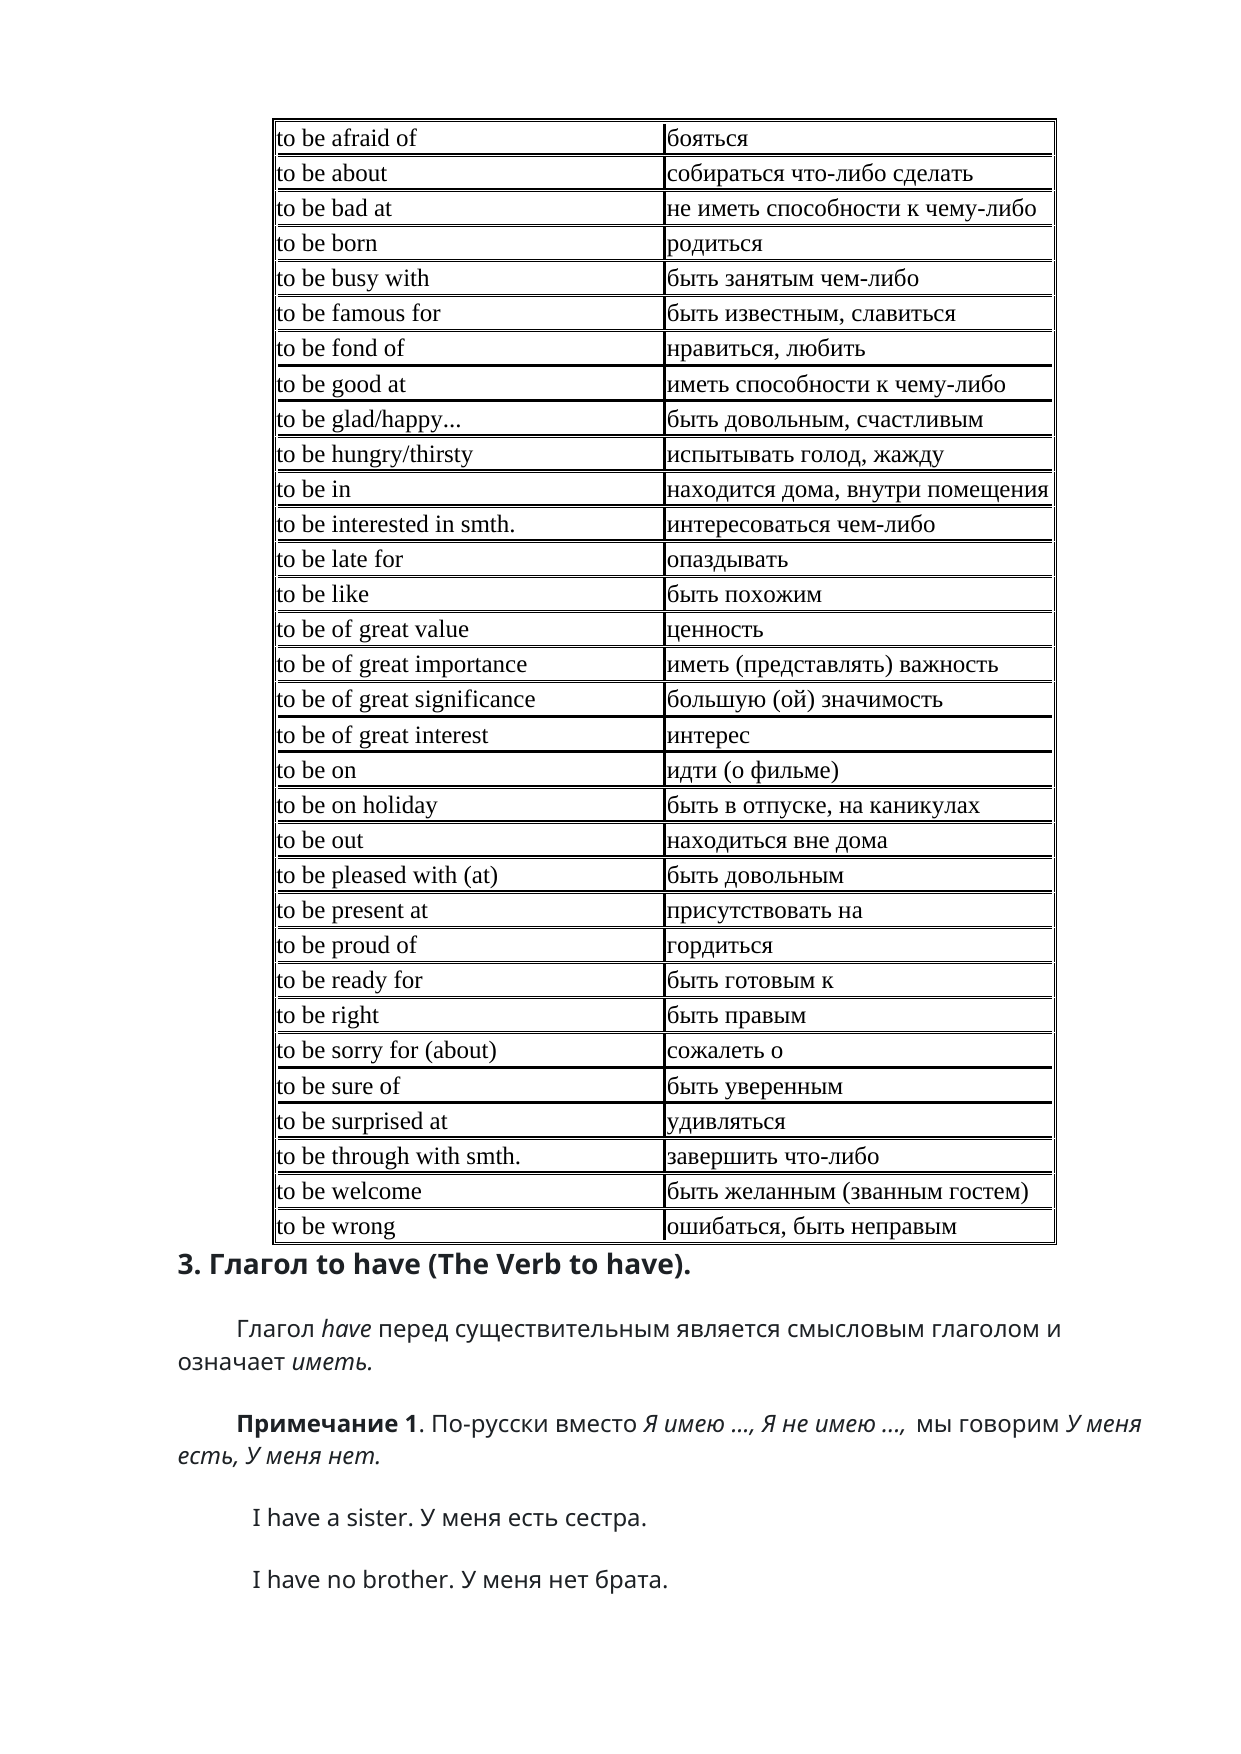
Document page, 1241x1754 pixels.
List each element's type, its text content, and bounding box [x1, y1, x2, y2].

table_cell to be busy with [276, 259, 663, 294]
text I have a sister. У меня есть сестра. [252, 1501, 1152, 1533]
table_cell to be surprised at [276, 1101, 663, 1136]
table_cell to be right [274, 996, 664, 1031]
table_cell to be of great value [276, 610, 663, 645]
table_cell to be fond of [274, 329, 664, 364]
table_cell большую (ой) значимость [664, 680, 1055, 715]
table_cell to be hungry/thirsty [276, 434, 663, 469]
table_cell to be of great significance [274, 680, 664, 715]
table_cell родиться [666, 224, 1054, 258]
table_cell ценность [666, 610, 1054, 645]
table_cell to be pleased with (at) [276, 855, 663, 890]
table_cell удивляться [666, 1101, 1054, 1136]
table_cell завершить что-либо [666, 1136, 1054, 1171]
table_cell to be of great importance [274, 645, 664, 680]
table_cell идти (о фильме) [666, 750, 1054, 785]
text I have no brother. У меня нет брата. [252, 1563, 1152, 1595]
table_cell to be on holiday [276, 785, 663, 820]
table_cell быть довольным [666, 855, 1054, 890]
table_cell to be proud of [274, 926, 664, 961]
table_cell иметь (представлять) важность [664, 645, 1055, 680]
table_cell to be glad/happy... [276, 399, 663, 434]
table_cell быть занятым чем-либо [666, 259, 1054, 294]
table_cell быть в отпуске, на каникулах [666, 785, 1054, 820]
table_cell гордиться [664, 926, 1055, 961]
table_cell нравиться, любить [664, 329, 1055, 364]
table_cell to be sure of [276, 1066, 663, 1101]
table_cell to be famous for [274, 294, 664, 329]
table_cell находиться вне дома [666, 820, 1054, 855]
table_cell интерес [666, 715, 1054, 750]
table_cell быть уверенным [666, 1066, 1054, 1101]
table_cell быть желанным (званным гостем) [666, 1171, 1054, 1206]
table_cell быть правым [664, 996, 1055, 1031]
table_cell to be bad at [276, 188, 663, 223]
table_cell to be on [276, 750, 663, 785]
table_cell бояться [664, 122, 1054, 153]
table_cell интересоваться чем-либо [666, 504, 1054, 539]
table_cell иметь способности к чему-либо [666, 364, 1054, 399]
table_cell to be of great interest [276, 715, 663, 750]
table_cell собираться что-либо сделать [666, 153, 1054, 188]
text 3. Глагол to have (The Verb to have). [177, 1245, 1152, 1283]
table_cell to be ready for [274, 961, 664, 996]
table_cell to be afraid of [276, 122, 664, 153]
table_cell сожалеть о [664, 1031, 1055, 1066]
table_cell испытывать голод, жажду [666, 434, 1054, 469]
table_cell быть похожим [666, 575, 1054, 609]
table_cell находится дома, внутри помещения [666, 469, 1054, 504]
table_cell to be late for [276, 539, 663, 574]
table_cell быть готовым к [664, 961, 1055, 996]
table_cell to be born [276, 224, 663, 258]
table_cell присутствовать на [666, 890, 1054, 926]
table_cell быть довольным, счастливым [666, 399, 1054, 434]
table_cell to be out [276, 820, 663, 855]
table_cell to be in [276, 469, 663, 504]
text Глагол have перед существительным является смысловым глаголом и означает иметь. [177, 1312, 1152, 1377]
table_cell to be present at [276, 890, 663, 926]
table_cell ошибаться, быть неправым [664, 1206, 1054, 1241]
table_cell to be welcome [276, 1171, 663, 1206]
table_cell не иметь способности к чему-либо [666, 188, 1054, 223]
table_cell to be through with smth. [276, 1136, 663, 1171]
table_cell быть известным, славиться [664, 294, 1055, 329]
table_cell to be interested in smth. [276, 504, 663, 539]
table_cell to be like [276, 575, 663, 609]
table_cell опаздывать [666, 539, 1054, 574]
text Примечание 1. По-русски вместо Я имею ..., Я не имею ..., мы говорим У меня есть, У меня нет. [177, 1407, 1152, 1472]
table_cell to be sorry for (about) [274, 1031, 664, 1066]
table_cell to be wrong [276, 1206, 664, 1241]
table_cell to be good at [276, 364, 663, 399]
table_cell to be about [276, 153, 663, 188]
